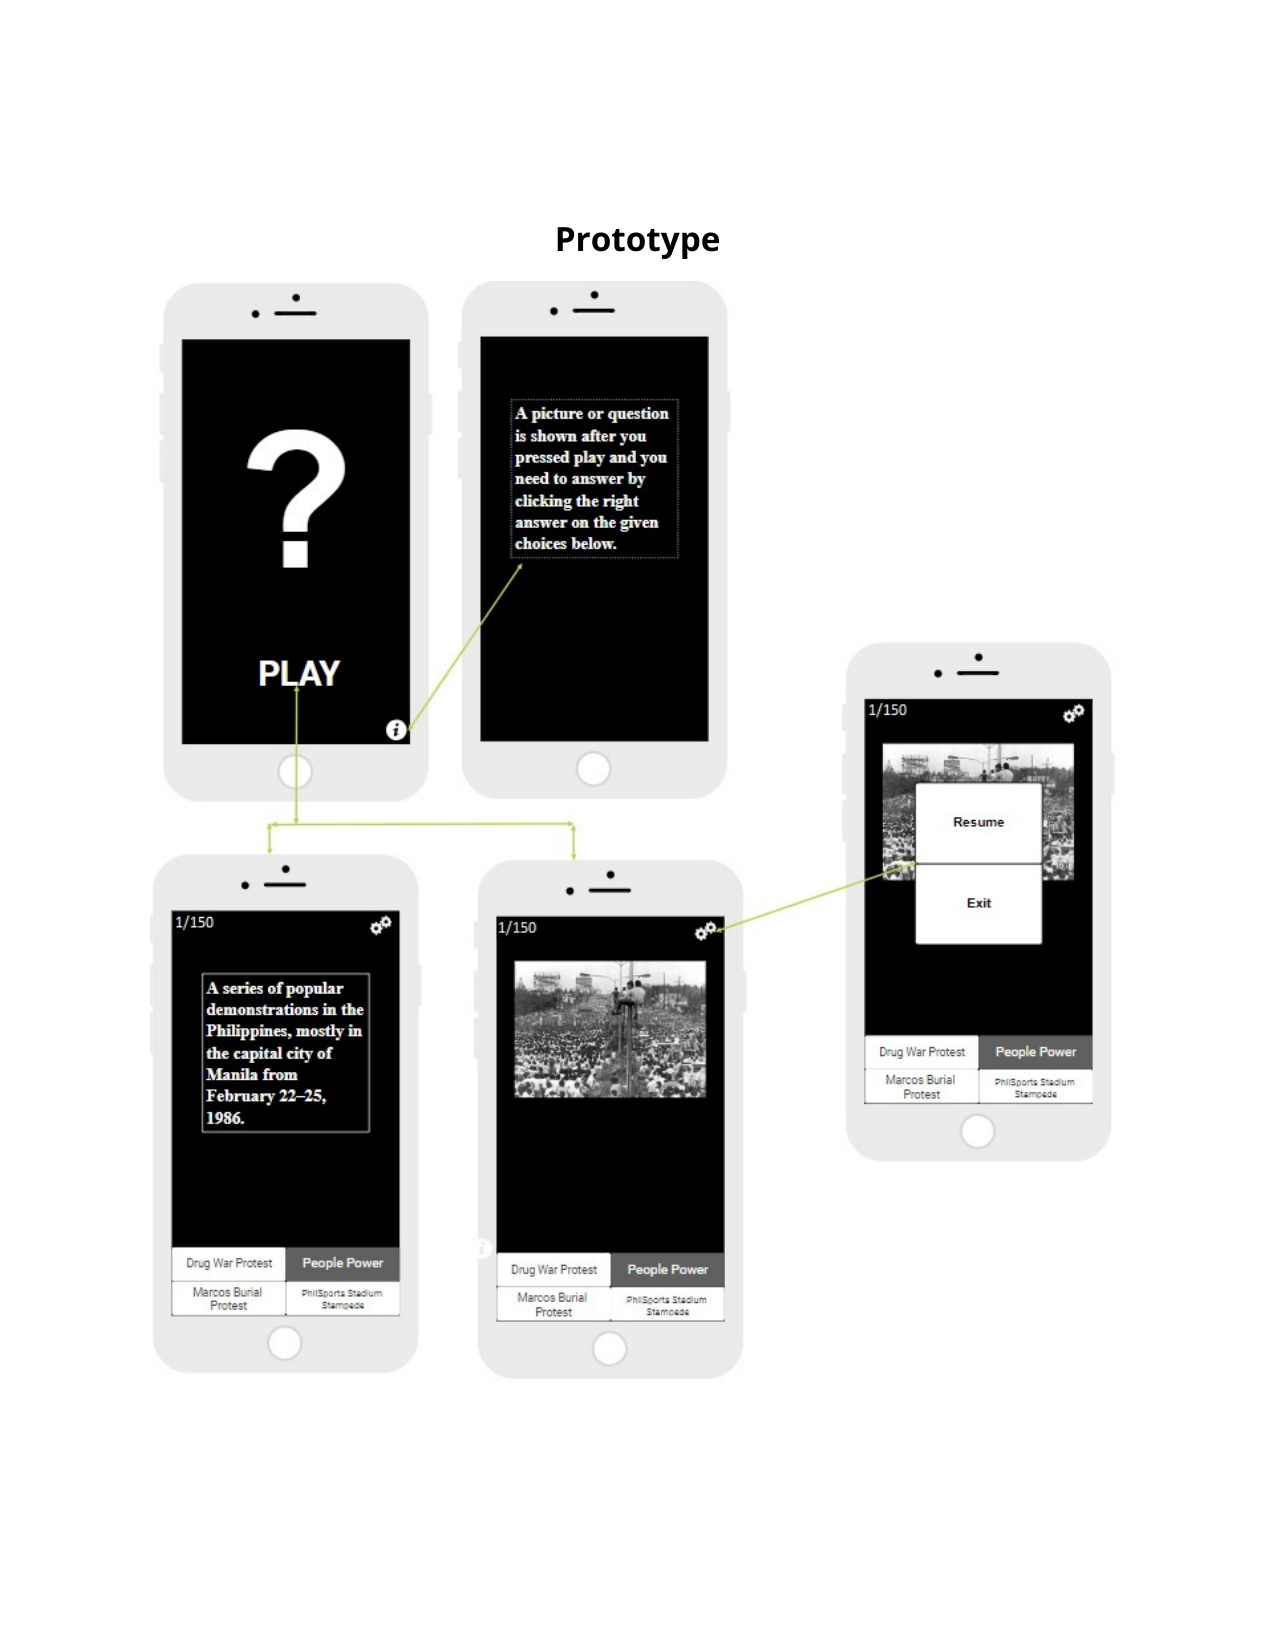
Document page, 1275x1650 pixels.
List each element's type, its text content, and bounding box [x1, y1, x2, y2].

text Prototype [150, 216, 1125, 261]
picture [150, 281, 1125, 1383]
